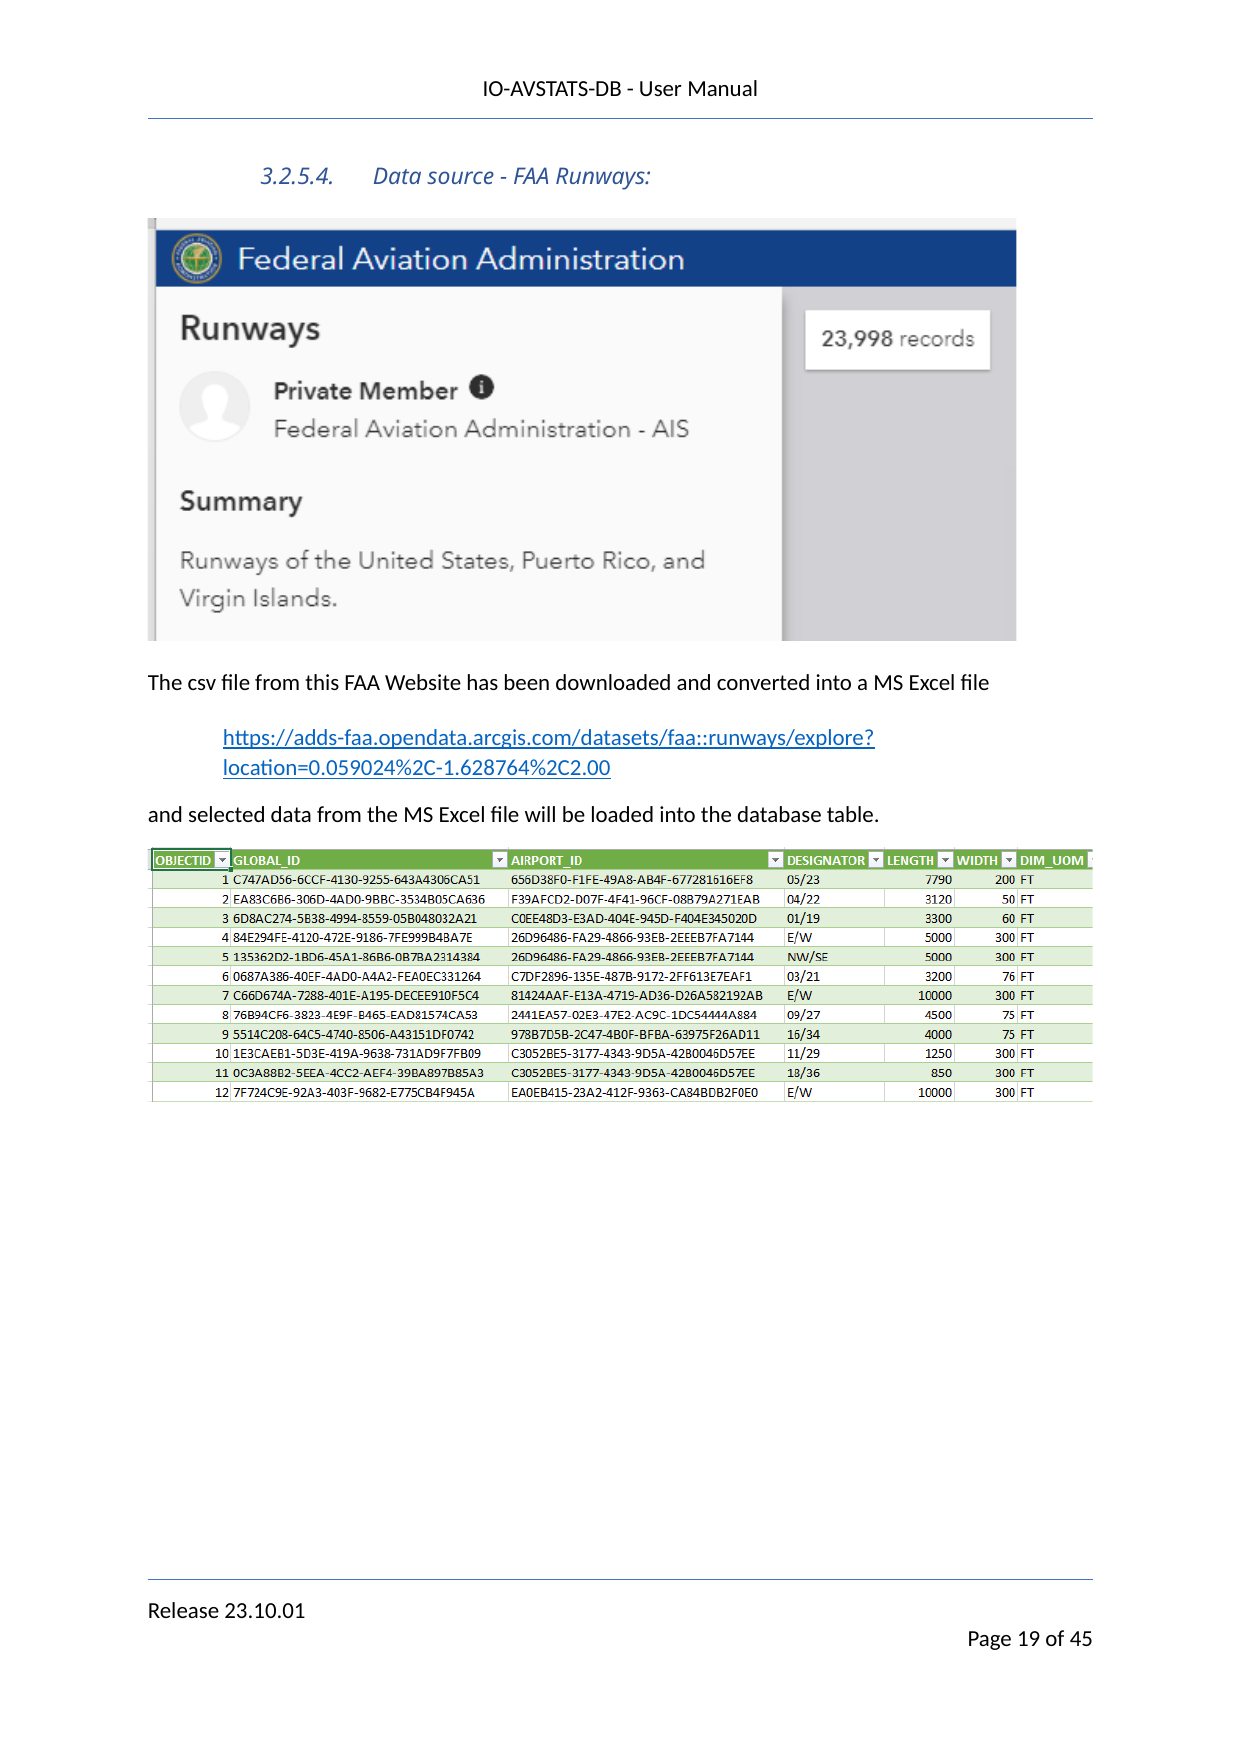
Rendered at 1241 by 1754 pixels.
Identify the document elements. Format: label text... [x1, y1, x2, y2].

picture [147, 218, 1017, 641]
subtitle Data source - FAA Runways: [260, 160, 1093, 191]
text The csv file from this FAA Website has been downloaded and converted into a MS Excel file [148, 668, 1093, 696]
picture [147, 847, 1093, 1102]
text https://adds-faa.opendata.arcgis.com/datasets/faa::runways/explore?location=0.059024%2C-1.628764%2C2.00 [223, 723, 1093, 782]
text and selected data from the MS Excel file will be loaded into the database table. [148, 800, 1093, 828]
